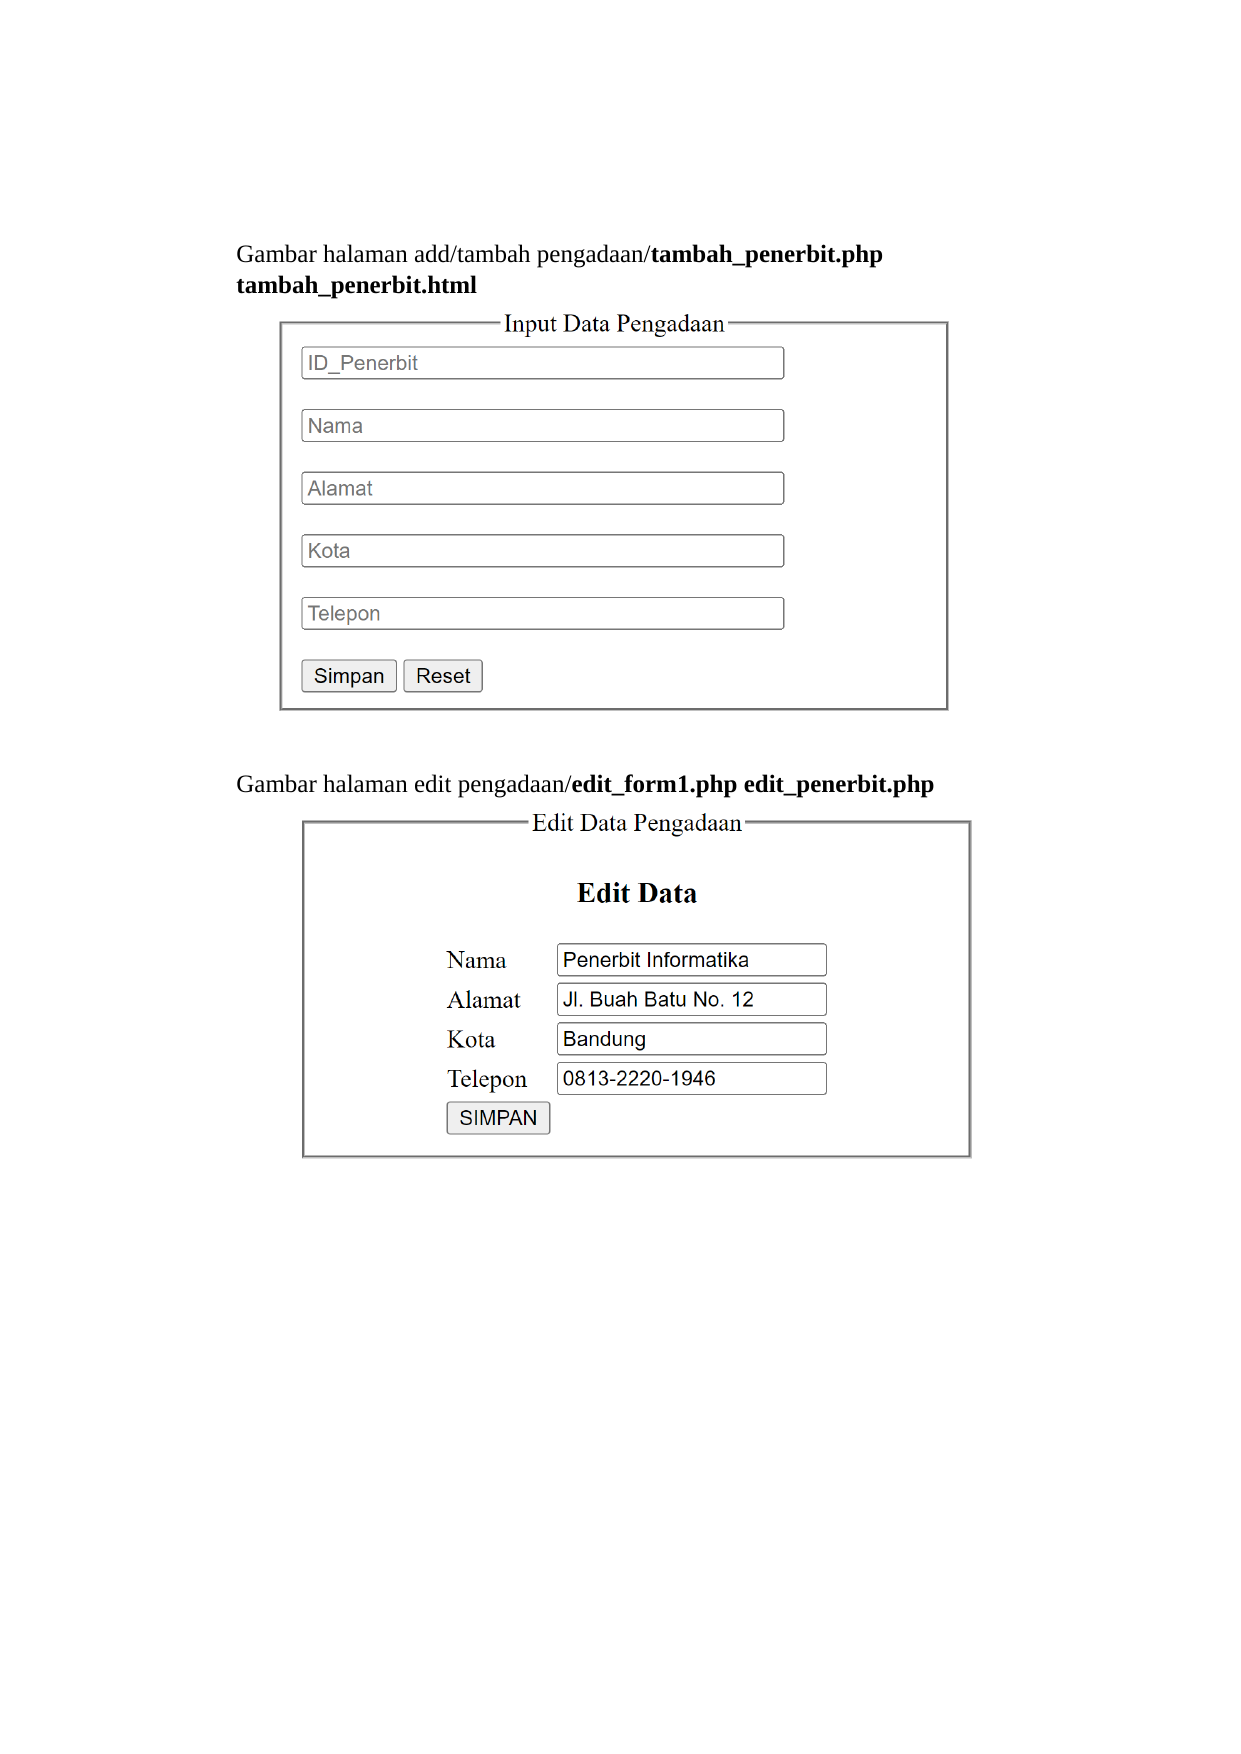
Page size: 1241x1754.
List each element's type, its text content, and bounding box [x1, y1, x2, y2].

text Gambar halaman edit pengadaan/edit_form1.php edit_penerbit.php [236, 769, 1063, 798]
picture [236, 800, 1029, 1172]
picture [236, 301, 1002, 736]
text Gambar halaman add/tambah pengadaan/tambah_penerbit.php tambah_penerbit.html [236, 239, 1063, 299]
